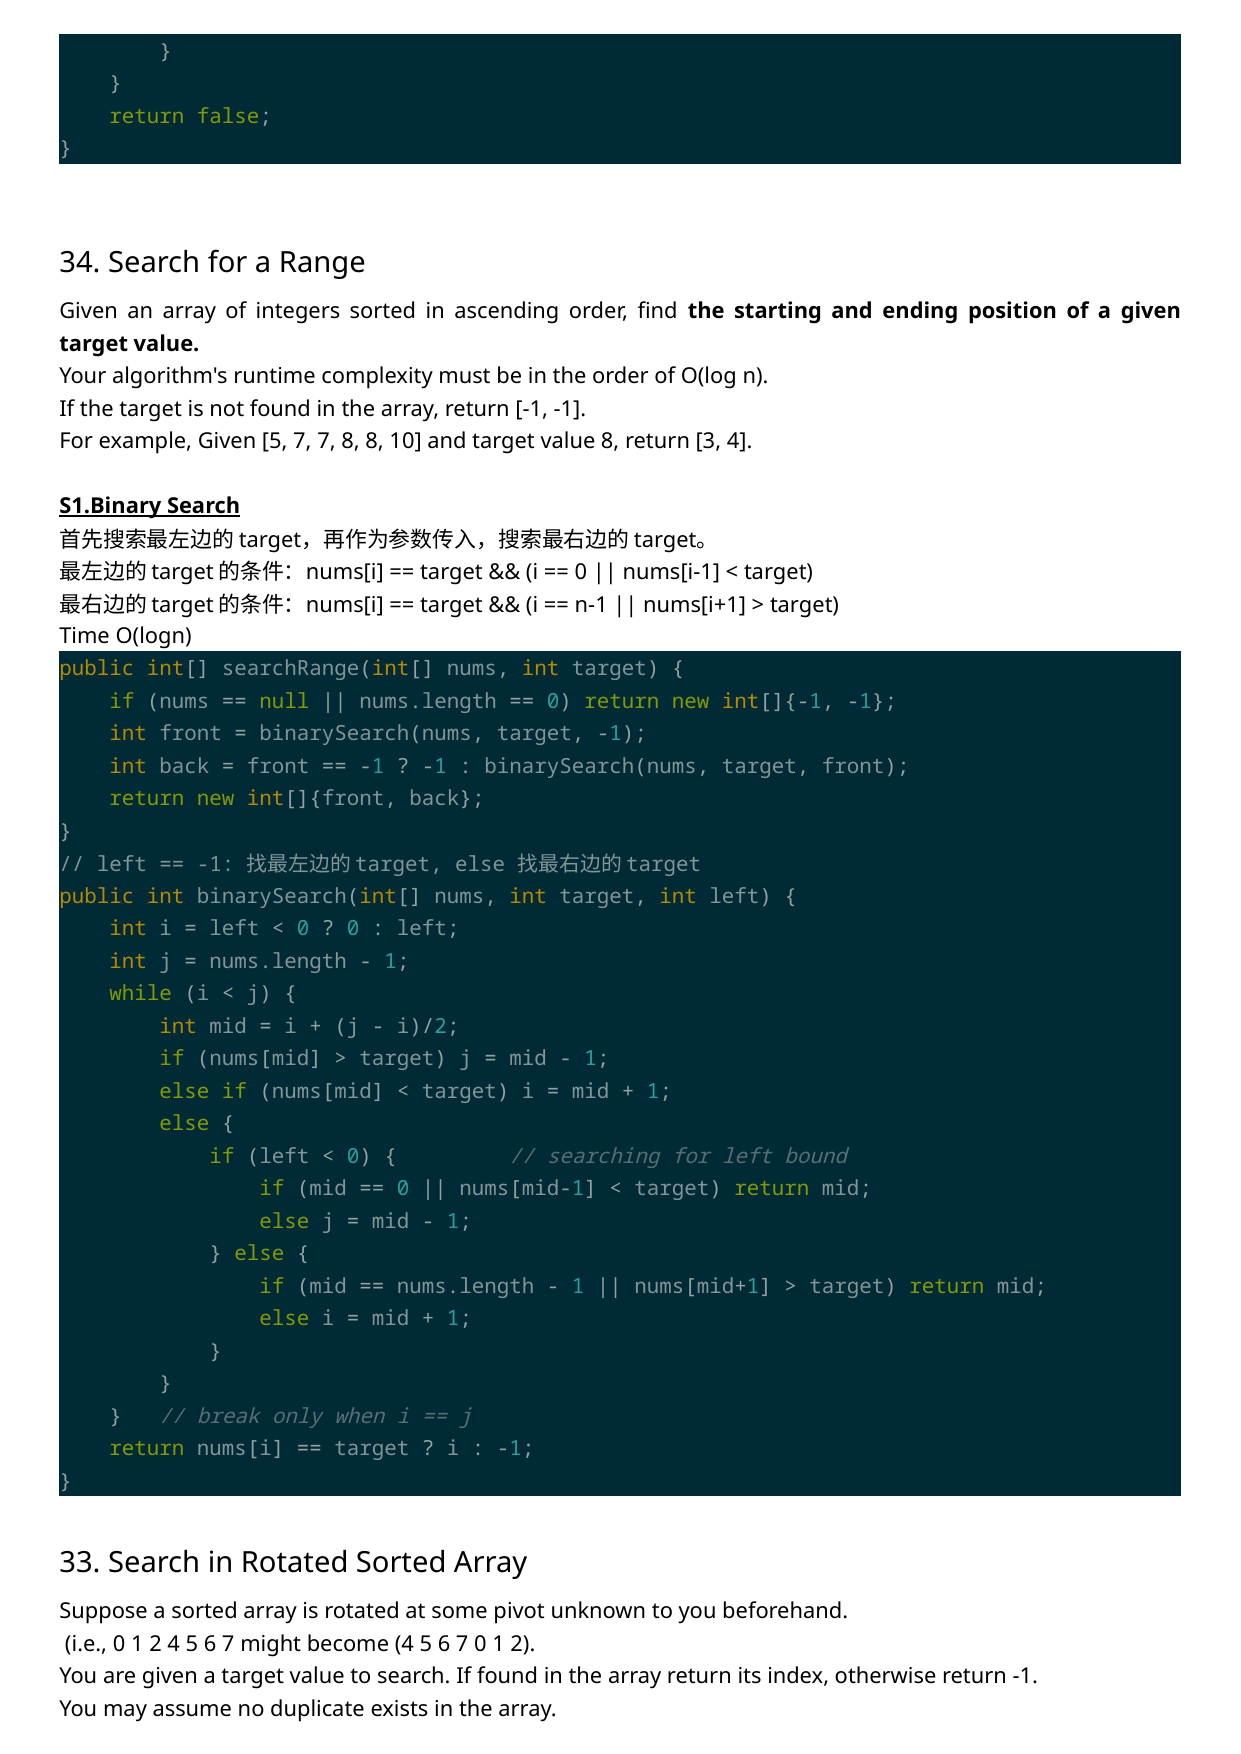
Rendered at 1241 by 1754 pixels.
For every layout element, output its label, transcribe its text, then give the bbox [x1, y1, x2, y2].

text 最右边的target的条件：nums[i] == target && (i == n-1 || nums[i+1] > target) [59, 586, 1181, 619]
text int i = left < 0 ? 0 : left; [59, 911, 1181, 944]
text 首先搜索最左边的target，再作为参数传入，搜索最右边的target。 [59, 521, 1181, 554]
text if (mid == nums.length - 1 || nums[mid+1] > target) return mid; [59, 1269, 1181, 1301]
text 33. Search in Rotated Sorted Array [59, 1529, 1181, 1594]
text int front = binarySearch(nums, target, -1); [59, 716, 1181, 749]
text if (left < 0) { // searching for left bound [59, 1139, 1181, 1171]
text int back = front == -1 ? -1 : binarySearch(nums, target, front); [59, 749, 1181, 781]
text You may assume no duplicate exists in the array. [59, 1691, 1181, 1724]
text return false; [59, 99, 1181, 131]
text else j = mid - 1; [59, 1204, 1181, 1236]
text public int binarySearch(int[] nums, int target, int left) { [59, 879, 1181, 911]
text while (i < j) { [59, 976, 1181, 1009]
text return new int[]{front, back}; [59, 781, 1181, 814]
text else { [59, 1106, 1181, 1139]
text } // break only when i == j [59, 1399, 1181, 1431]
text } [59, 814, 1181, 846]
text if (nums == null || nums.length == 0) return new int[]{-1, -1}; [59, 684, 1181, 716]
text Your algorithm's runtime complexity must be in the order of O(log n). [59, 359, 1181, 391]
text int mid = i + (j - i)/2; [59, 1009, 1181, 1041]
text if (mid == 0 || nums[mid-1] < target) return mid; [59, 1171, 1181, 1204]
text } [59, 34, 1181, 66]
text public int[] searchRange(int[] nums, int target) { [59, 651, 1181, 684]
text // left == -1: 找最左边的target, else 找最右边的target [59, 846, 1181, 879]
text return nums[i] == target ? i : -1; [59, 1431, 1181, 1464]
text 34. Search for a Range [59, 229, 1181, 294]
text S1.Binary Search [59, 489, 1181, 521]
text (i.e., 0 1 2 4 5 6 7 might become (4 5 6 7 0 1 2). [59, 1626, 1181, 1659]
text int j = nums.length - 1; [59, 944, 1181, 976]
text Given an array of integers sorted in ascending order, find the starting and ending position of a given target value. [59, 294, 1181, 359]
text If the target is not found in the array, return [-1, -1]. [59, 391, 1181, 424]
text } [59, 1334, 1181, 1366]
text } else { [59, 1236, 1181, 1269]
text else if (nums[mid] < target) i = mid + 1; [59, 1074, 1181, 1106]
text } [59, 1464, 1181, 1496]
text if (nums[mid] > target) j = mid - 1; [59, 1041, 1181, 1074]
text } [59, 1366, 1181, 1399]
text Time O(logn) [59, 619, 1181, 651]
text else i = mid + 1; [59, 1301, 1181, 1334]
text Suppose a sorted array is rotated at some pivot unknown to you beforehand. [59, 1594, 1181, 1626]
text } [59, 131, 1181, 164]
text } [59, 66, 1181, 99]
text For example, Given [5, 7, 7, 8, 8, 10] and target value 8, return [3, 4]. [59, 424, 1181, 456]
text You are given a target value to search. If found in the array return its index, otherwise return -1. [59, 1659, 1181, 1691]
text 最左边的target的条件：nums[i] == target && (i == 0 || nums[i-1] < target) [59, 554, 1181, 586]
